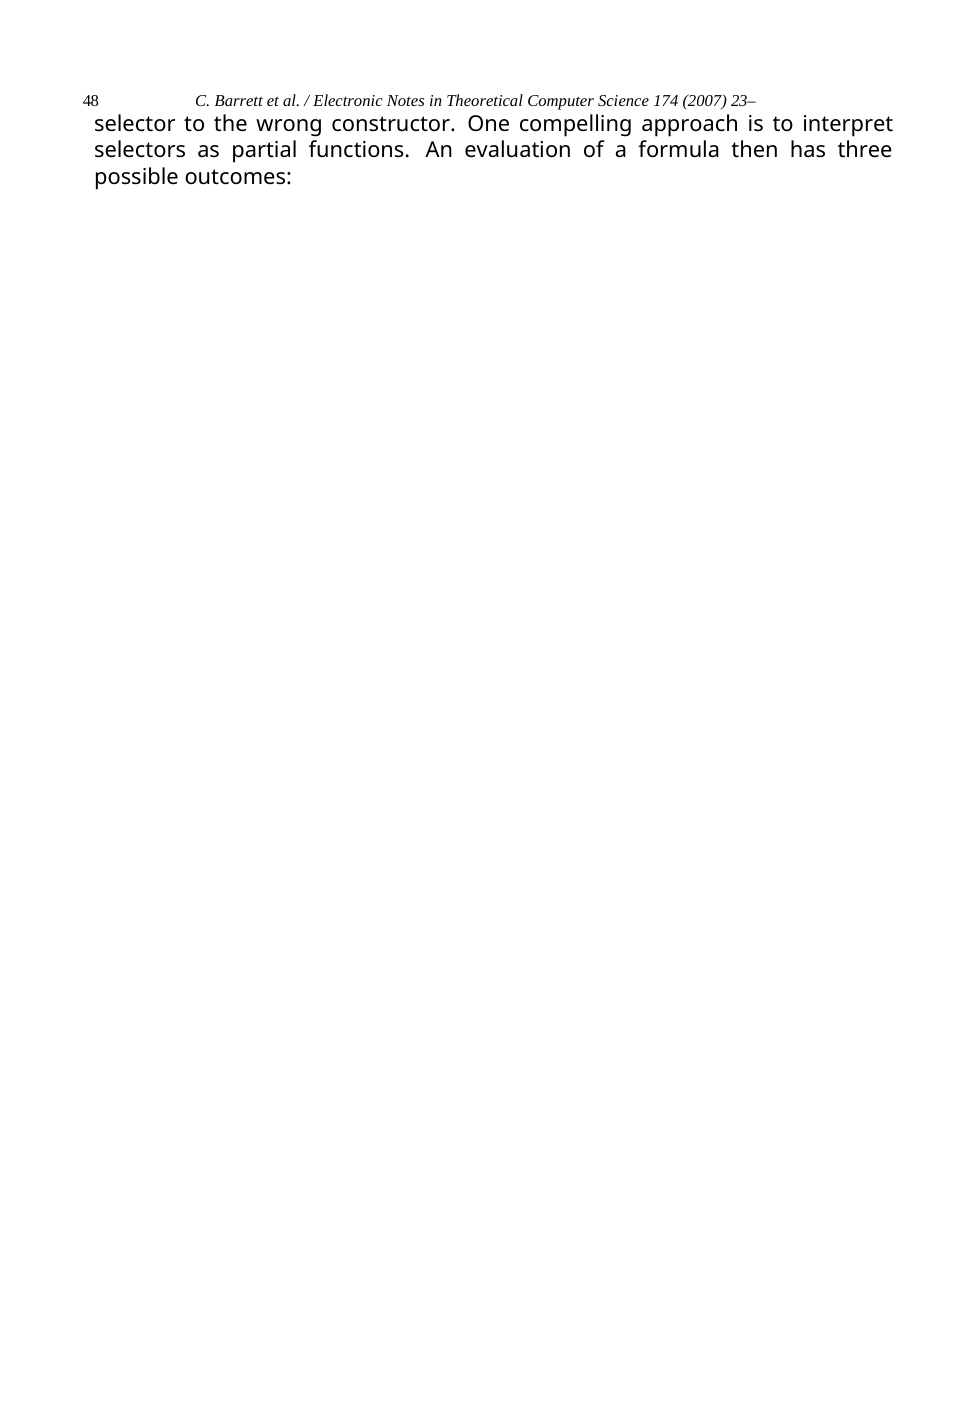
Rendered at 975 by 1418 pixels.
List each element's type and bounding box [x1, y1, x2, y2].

text [94, 110, 893, 191]
